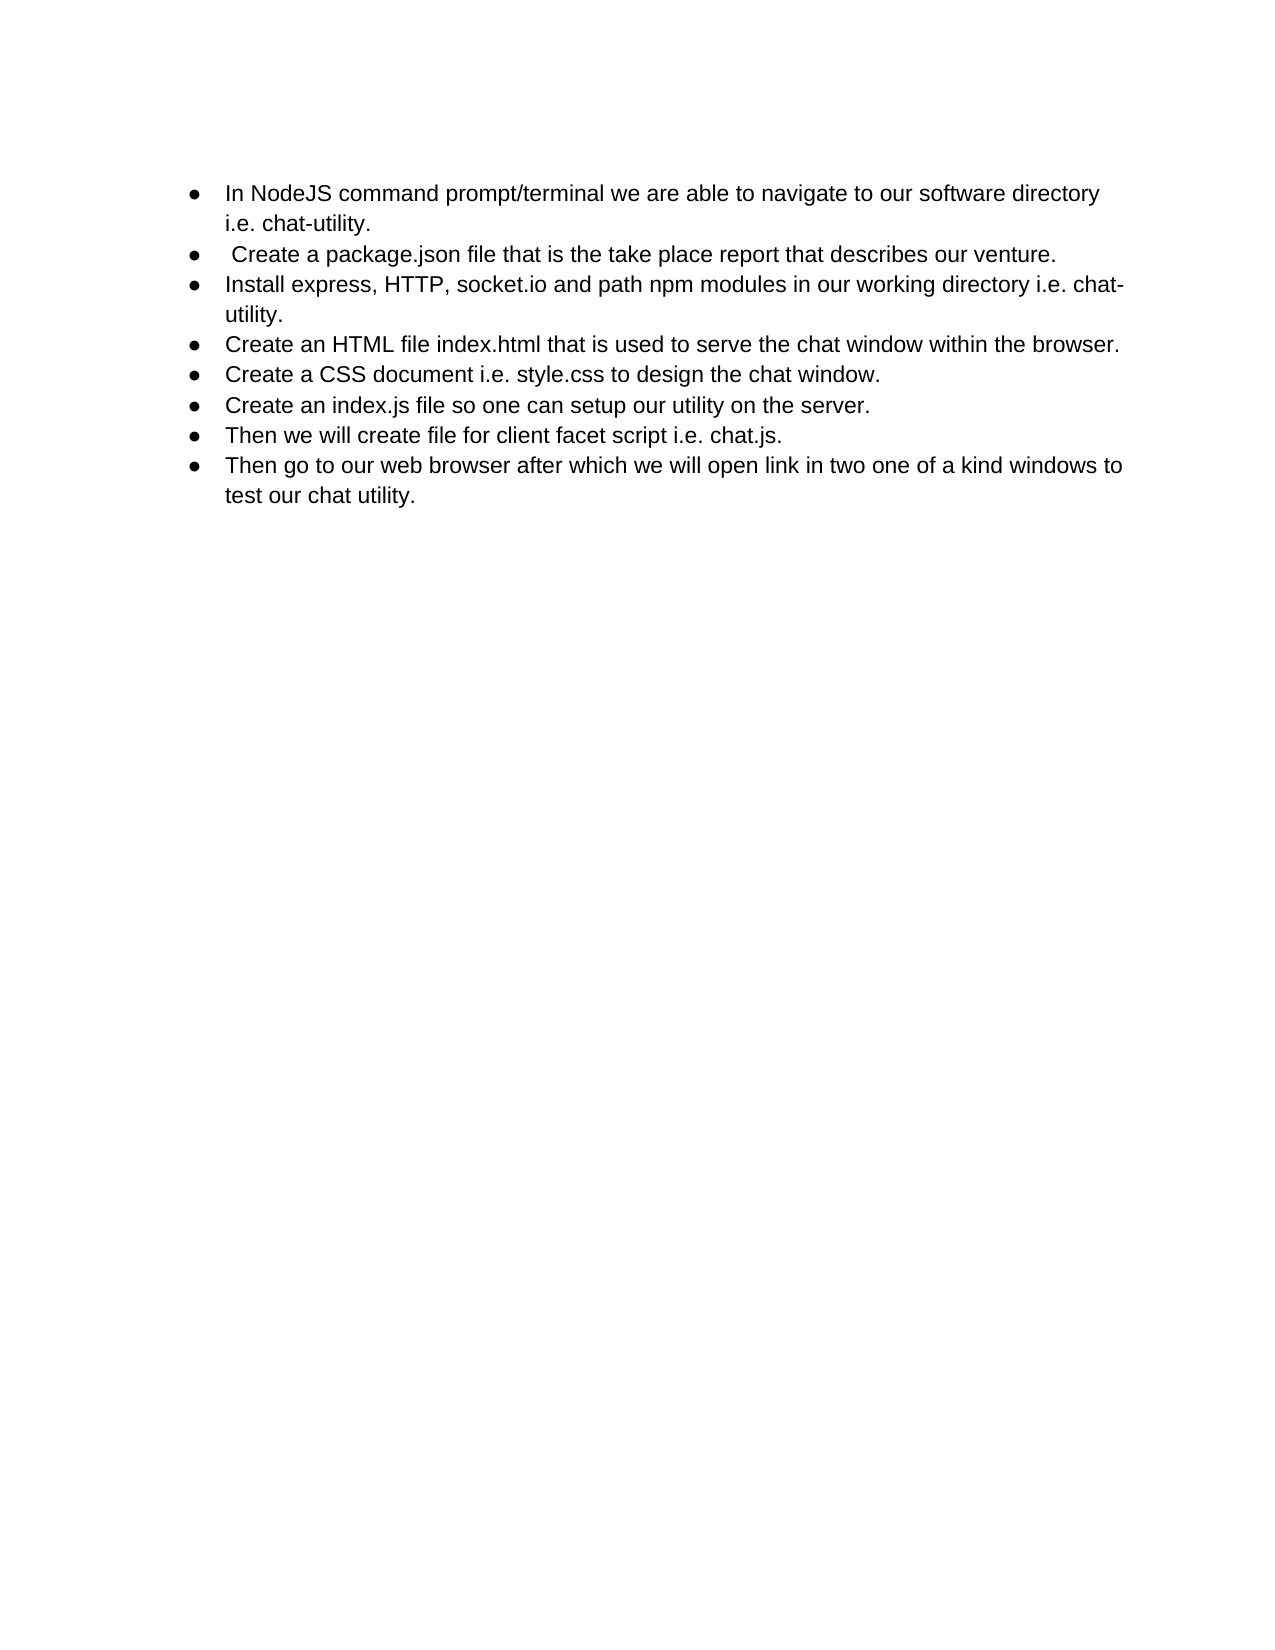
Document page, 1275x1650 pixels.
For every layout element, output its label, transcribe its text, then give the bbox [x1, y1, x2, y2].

list In NodeJS command prompt/terminal we are able to navigate to our software directory i.e. chat-utility. [187, 180, 1125, 237]
list Create an index.js file so one can setup our utility on the server. [187, 392, 1125, 418]
list Create a CSS document i.e. style.css to design the chat window. [187, 361, 1125, 388]
list Create an HTML file index.html that is used to serve the chat window within the browser. [187, 331, 1125, 358]
list Then we will create file for client facet script i.e. chat.js. [187, 422, 1125, 448]
list Install express, HTTP, socket.io and path npm modules in our working directory i.e. chat-utility. [187, 271, 1125, 327]
list Create a package.json file that is the take place report that describes our venture. [187, 241, 1125, 267]
list Then go to our web browser after which we will open link in two one of a kind windows to test our chat utility. [187, 452, 1125, 509]
